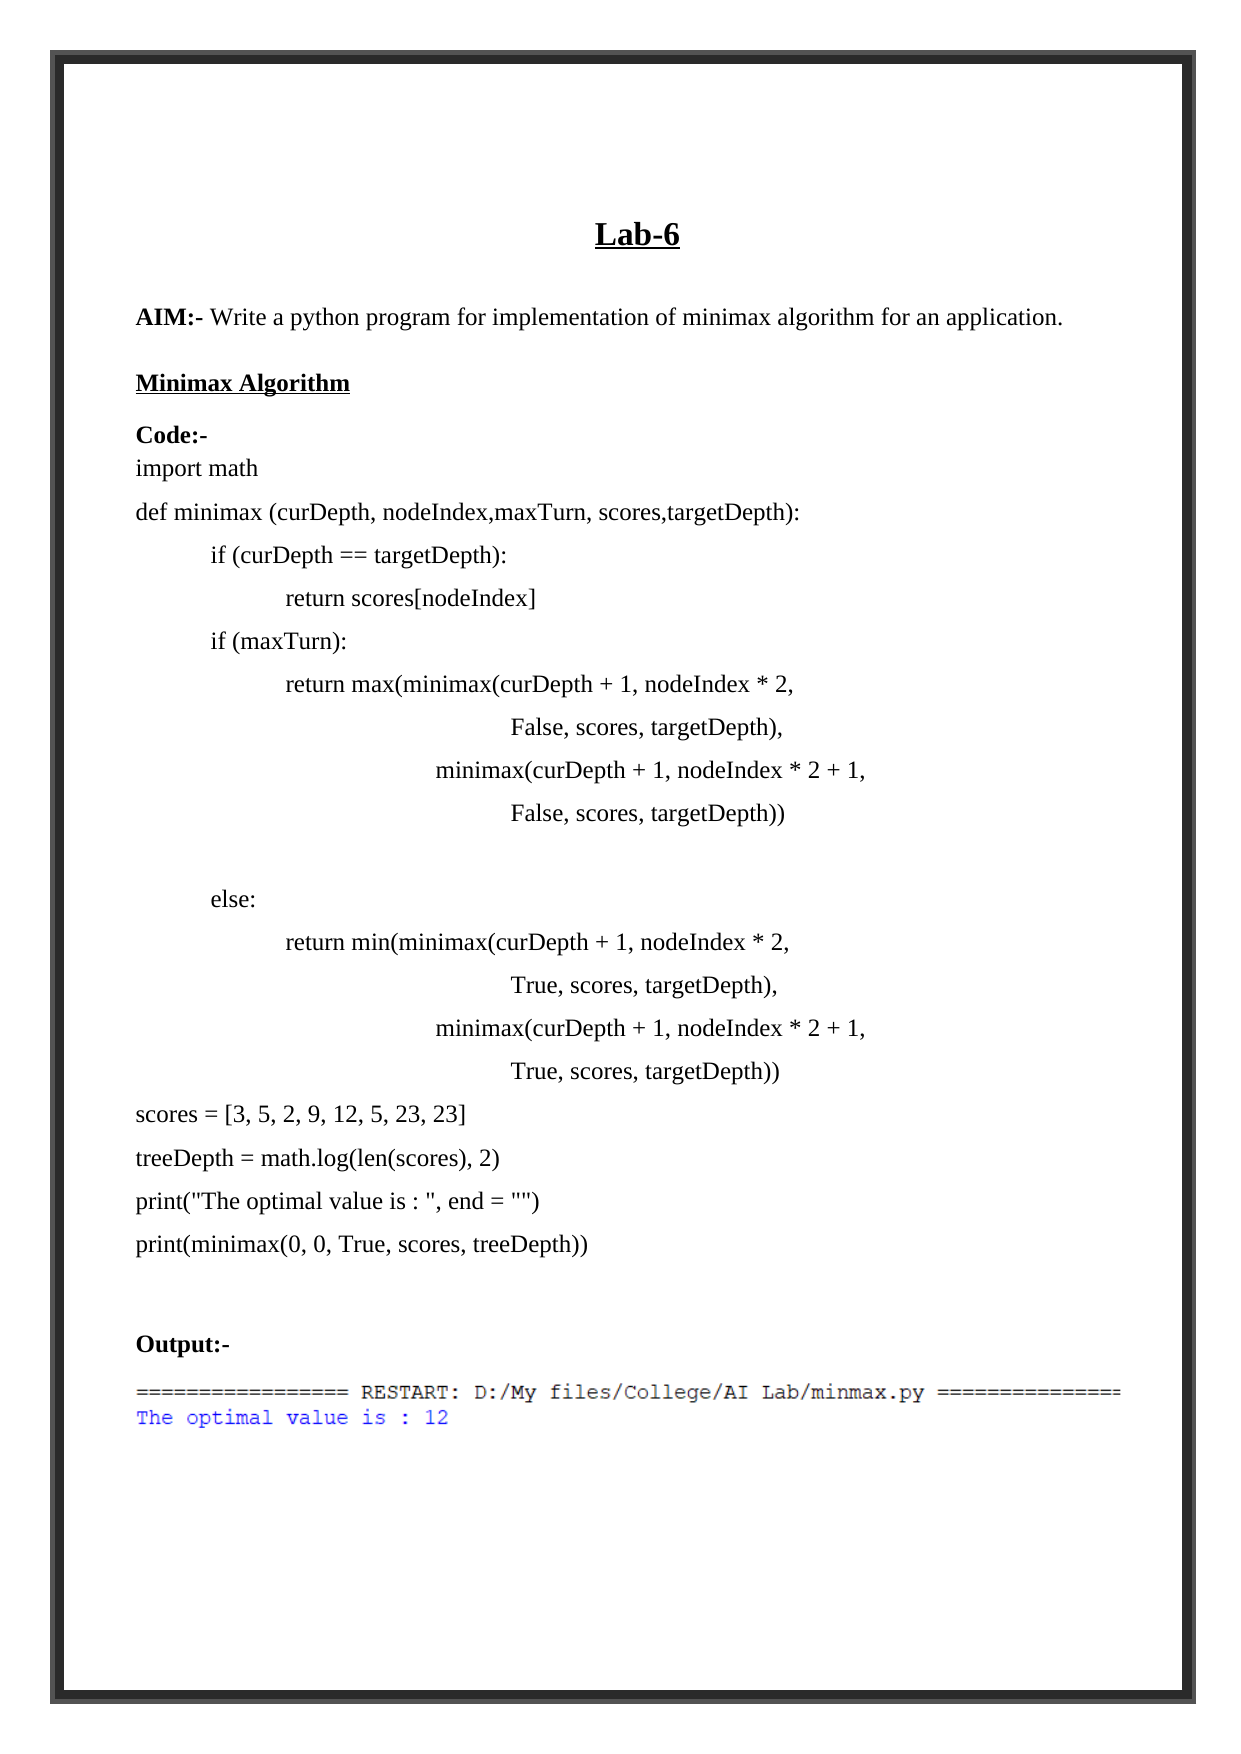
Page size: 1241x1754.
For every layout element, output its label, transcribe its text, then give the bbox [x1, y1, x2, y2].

text minimax(curDepth + 1, nodeIndex * 2 + 1, [135, 1013, 1139, 1042]
text False, scores, targetDepth), [135, 712, 1139, 741]
text import math [135, 453, 1139, 482]
text Lab-6 [135, 214, 1139, 252]
text minimax(curDepth + 1, nodeIndex * 2 + 1, [135, 755, 1139, 784]
text return scores[nodeIndex] [135, 583, 1139, 612]
text Code:- [135, 420, 1139, 449]
text return min(minimax(curDepth + 1, nodeIndex * 2, [135, 927, 1139, 956]
text treeDepth = math.log(len(scores), 2) [135, 1143, 1139, 1171]
text if (curDepth == targetDepth): [135, 540, 1139, 568]
text def minimax (curDepth, nodeIndex,maxTurn, scores,targetDepth): [135, 497, 1139, 525]
text AIM:- Write a python program for implementation of minimax algorithm for an application. [135, 302, 1139, 331]
text print(minimax(0, 0, True, scores, treeDepth)) [135, 1229, 1139, 1258]
text if (maxTurn): [135, 626, 1139, 655]
text False, scores, targetDepth)) [135, 798, 1139, 827]
text Output:- [135, 1329, 1139, 1358]
picture [135, 1372, 1121, 1456]
text True, scores, targetDepth)) [135, 1056, 1139, 1085]
text True, scores, targetDepth), [135, 970, 1139, 999]
text else: [135, 884, 1139, 913]
text print("The optimal value is : ", end = "") [135, 1186, 1139, 1214]
text scores = [3, 5, 2, 9, 12, 5, 23, 23] [135, 1099, 1139, 1128]
text Minimax Algorithm [135, 368, 1139, 397]
text return max(minimax(curDepth + 1, nodeIndex * 2, [135, 669, 1139, 698]
